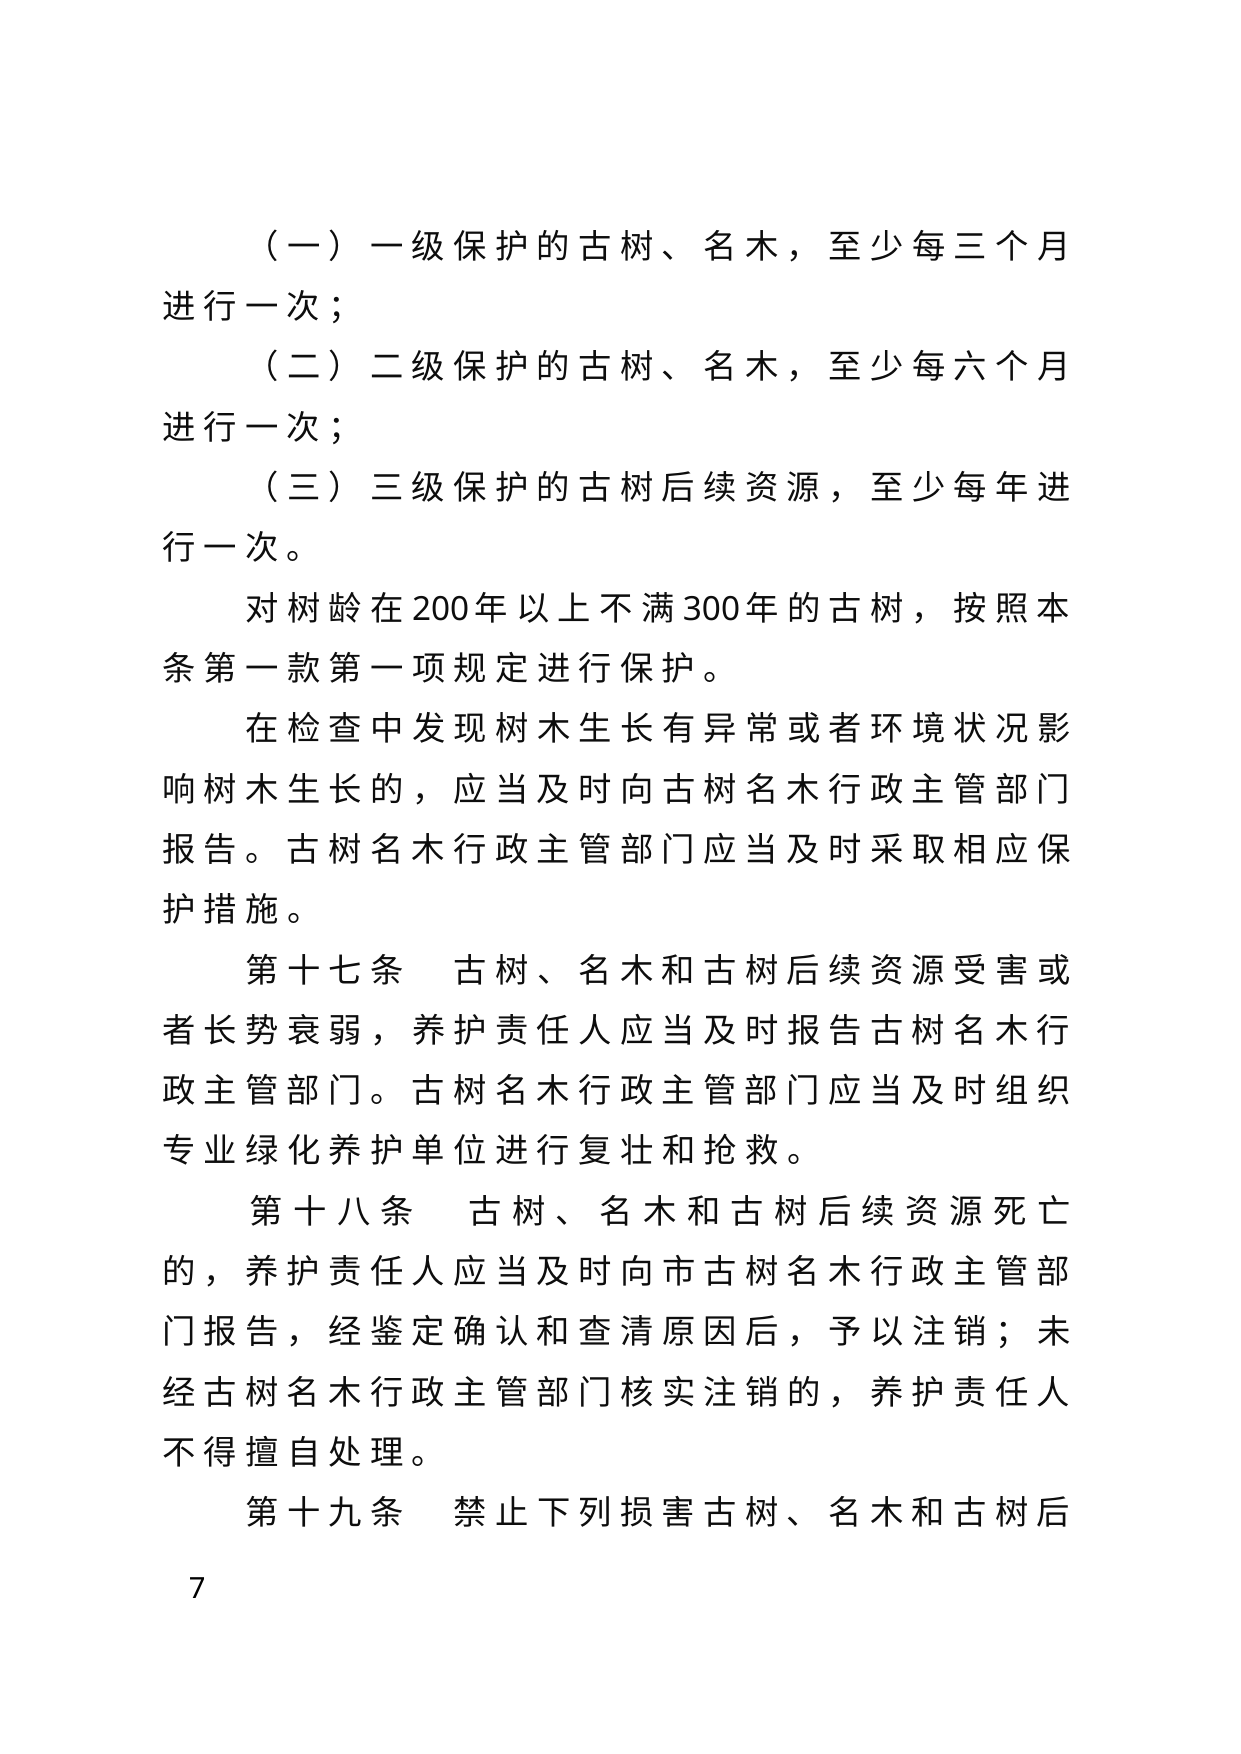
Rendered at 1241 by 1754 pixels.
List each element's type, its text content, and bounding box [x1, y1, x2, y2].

text 对树龄在200年以上不满300年的古树，按照本条第一款第一项规定进行保护。 [162, 575, 1078, 696]
text 第十八条 古树、名木和古树后续资源死亡的，养护责任人应当及时向市古树名木行政主管部门报告，经鉴定确认和查清原因后，予以注销；未经古树名木行政主管部门核实注销的，养护责任人不得擅自处理。 [162, 1178, 1078, 1480]
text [162, 1480, 1078, 1540]
text （三）三级保护的古树后续资源，至少每年进行一次。 [162, 455, 1078, 575]
text （二）二级保护的古树、名木，至少每六个月进行一次； [162, 334, 1078, 455]
text 在检查中发现树木生长有异常或者环境状况影响树木生长的，应当及时向古树名木行政主管部门报告。古树名木行政主管部门应当及时采取相应保护措施。 [162, 696, 1078, 937]
text 第十七条 古树、名木和古树后续资源受害或者长势衰弱，养护责任人应当及时报告古树名木行政主管部门。古树名木行政主管部门应当及时组织专业绿化养护单位进行复壮和抢救。 [162, 937, 1078, 1178]
text （一）一级保护的古树、名木，至少每三个月进行一次； [162, 213, 1078, 334]
